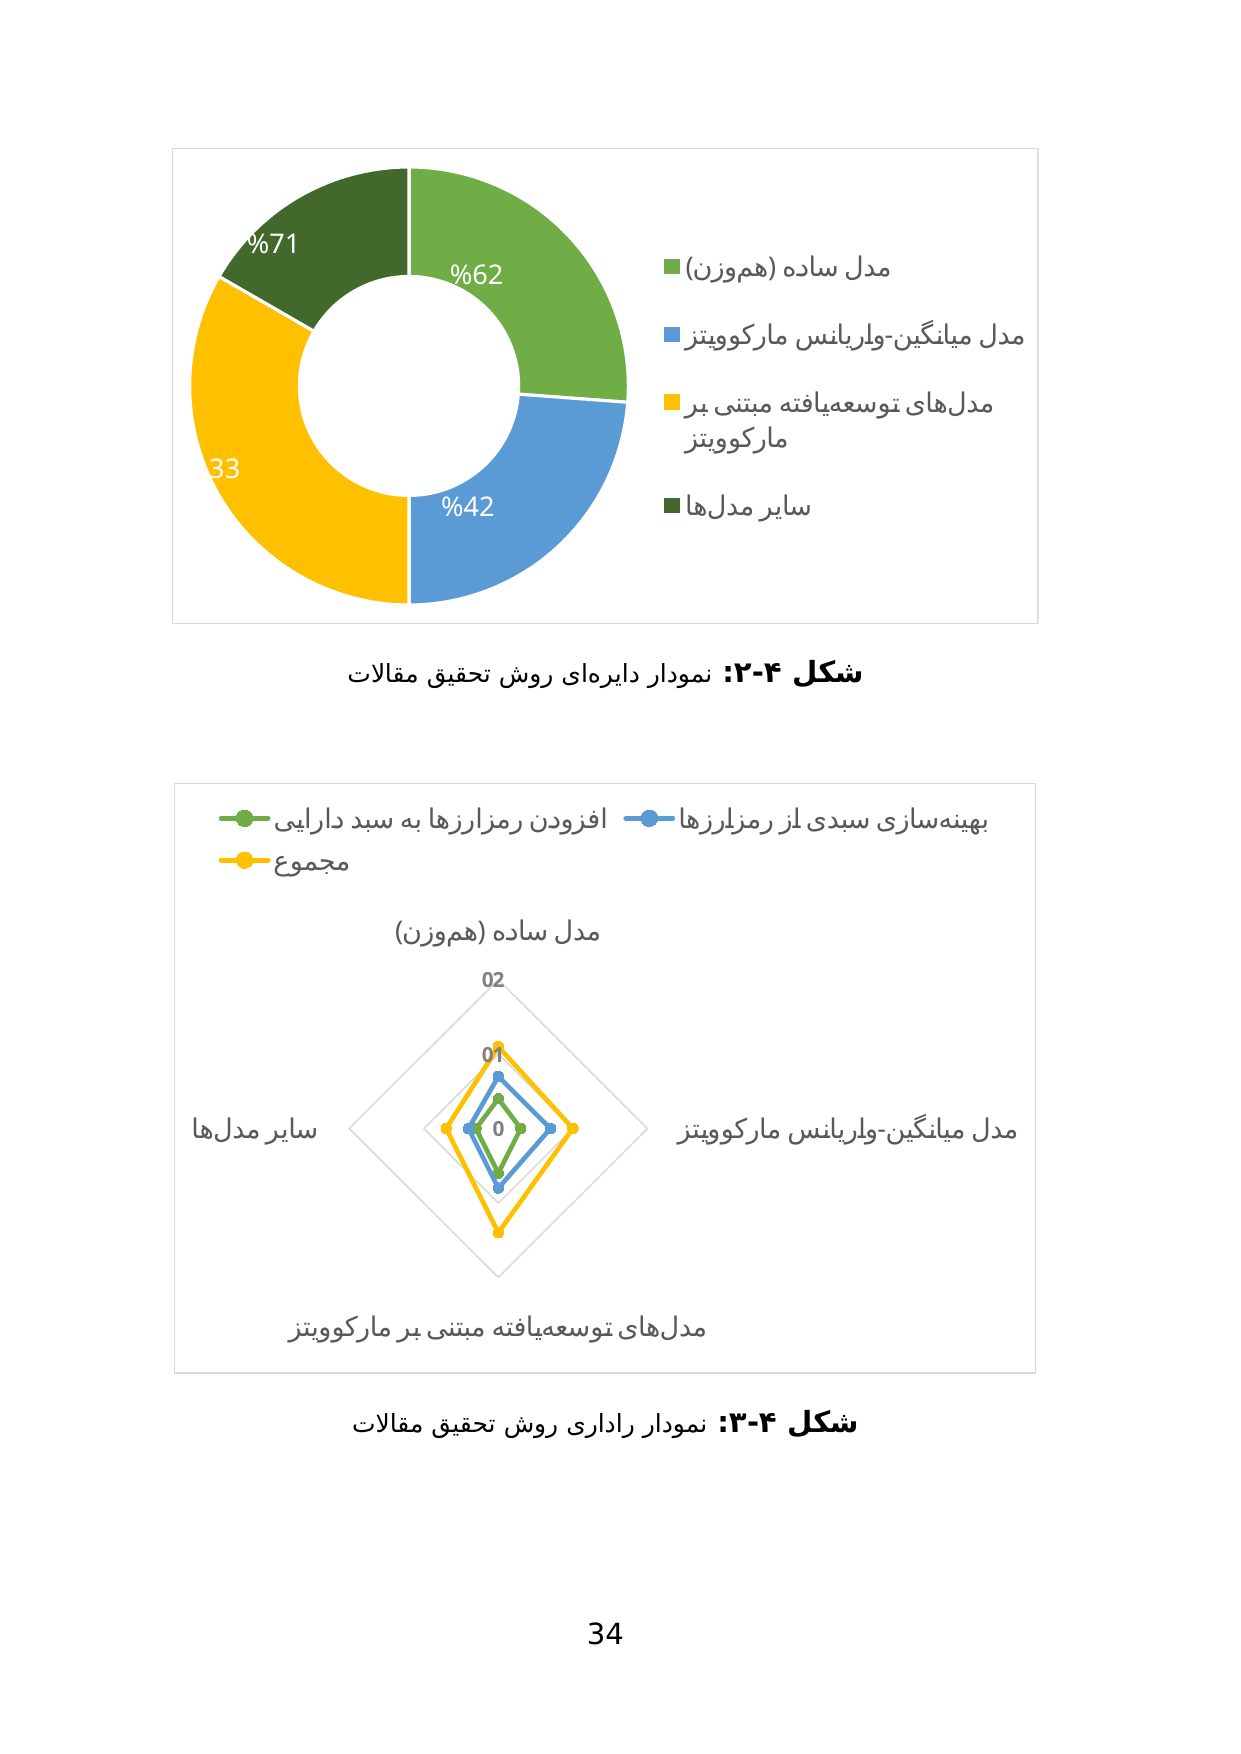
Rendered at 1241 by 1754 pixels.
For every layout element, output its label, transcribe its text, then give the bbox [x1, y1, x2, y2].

text شکل ۴-۳: نمودار راداری روش تحقیق مقالات [148, 1405, 1063, 1439]
text شکل ۴-۲: نمودار دایره‌ای روش تحقیق مقالات [148, 656, 1063, 689]
